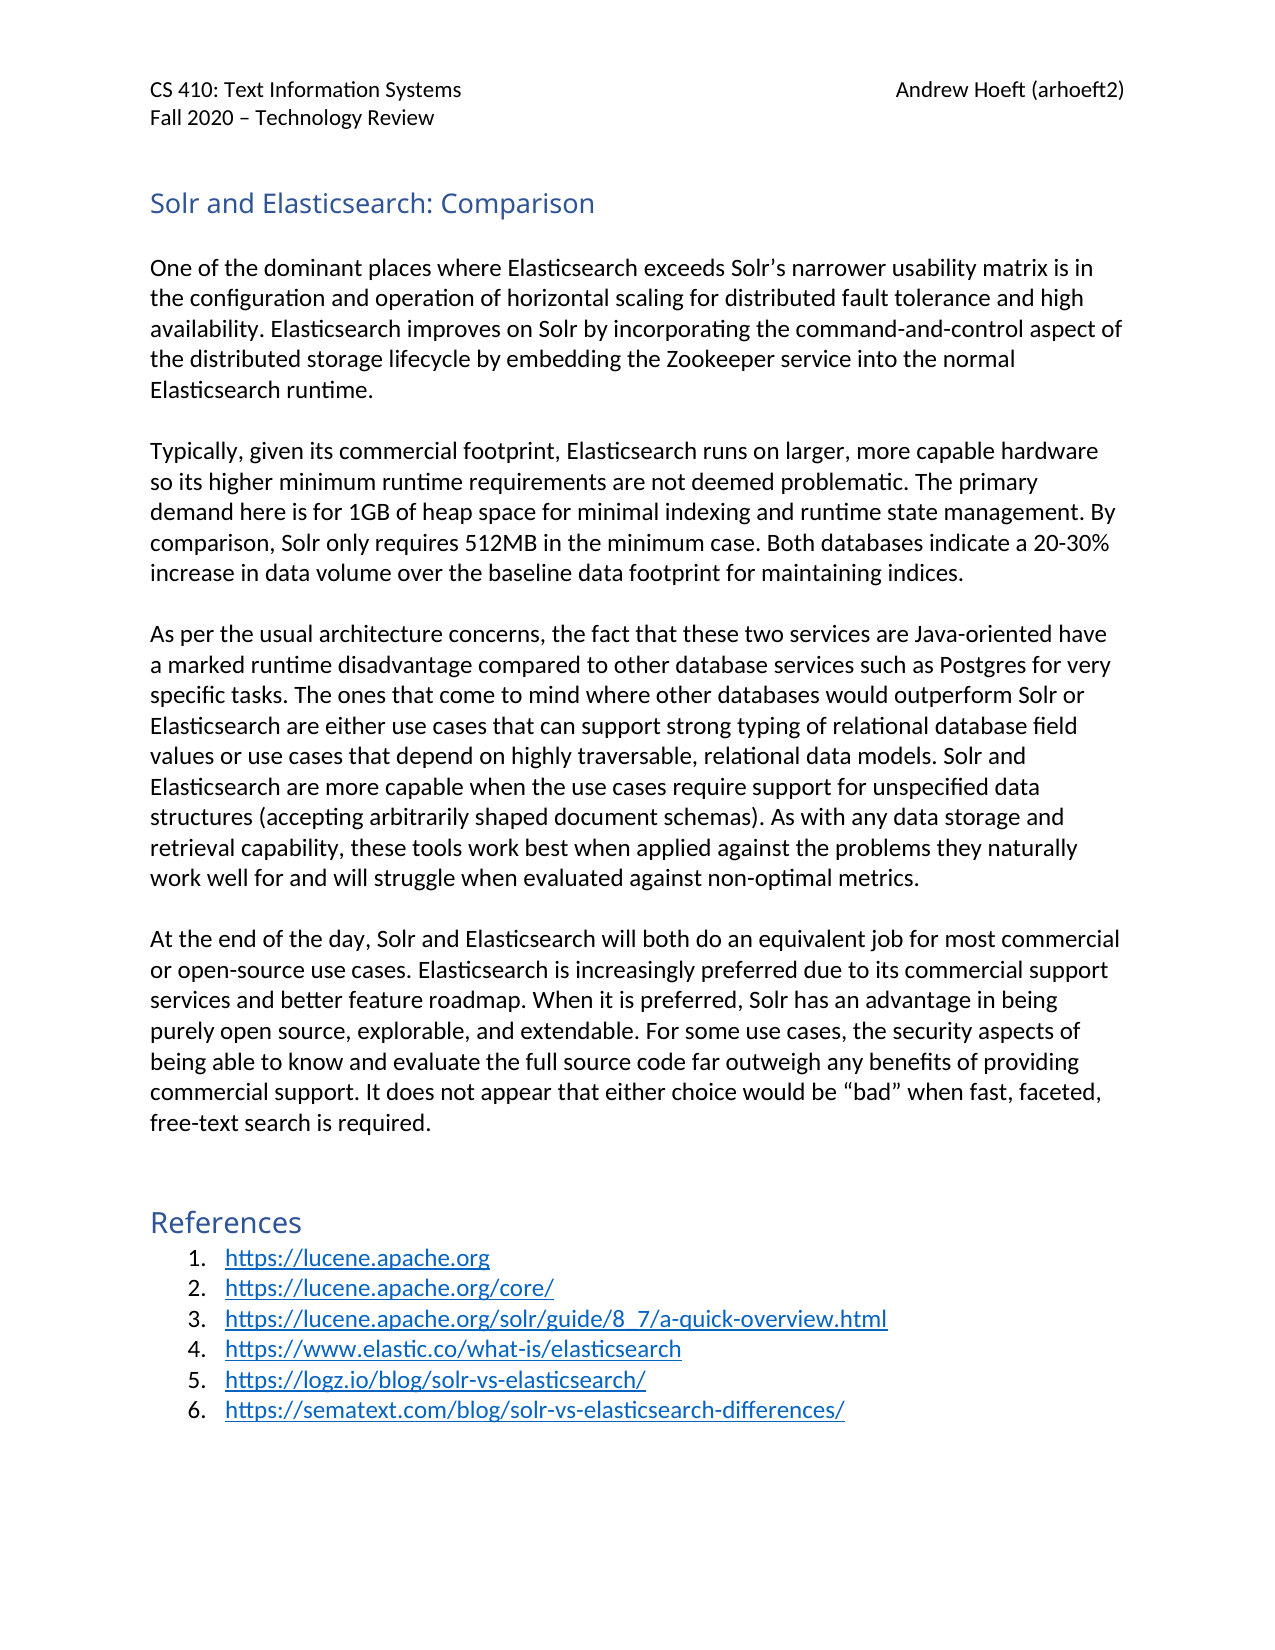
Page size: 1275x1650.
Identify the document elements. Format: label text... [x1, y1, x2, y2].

subtitle References [150, 1202, 1125, 1242]
list https://logz.io/blog/solr-vs-elasticsearch/ [187, 1364, 1125, 1395]
list https://www.elastic.co/what-is/elasticsearch [187, 1334, 1125, 1364]
list https://lucene.apache.org/solr/guide/8_7/a-quick-overview.html [187, 1303, 1125, 1334]
text One of the dominant places where Elasticsearch exceeds Solr’s narrower usability matrix is in the configuration and operation of horizontal scaling for distributed fault tolerance and high availability. Elasticsearch improves on Solr by incorporating the command-and-control aspect of the distributed storage lifecycle by embedding the Zookeeper service into the normal Elasticsearch runtime. [150, 252, 1125, 405]
text Typically, given its commercial footprint, Elasticsearch runs on larger, more capable hardware so its higher minimum runtime requirements are not deemed problematic. The primary demand here is for 1GB of heap space for minimal indexing and runtime state management. By comparison, Solr only requires 512MB in the minimum case. Both databases indicate a 20-30% increase in data volume over the baseline data footprint for maintaining indices. [150, 435, 1125, 588]
list https://lucene.apache.org [187, 1242, 1125, 1273]
text As per the usual architecture concerns, the fact that these two services are Java-oriented have a marked runtime disadvantage compared to other database services such as Postgres for very specific tasks. The ones that come to mind where other databases would outperform Solr or Elasticsearch are either use cases that can support strong typing of relational database field values or use cases that depend on highly traversable, relational data models. Solr and Elasticsearch are more capable when the use cases require support for unspecified data structures (accepting arbitrarily shaped document schemas). As with any data storage and retrieval capability, these tools work best when applied against the problems they naturally work well for and will struggle when evaluated against non-optimal metrics. [150, 618, 1125, 893]
subtitle Solr and Elasticsearch: Comparison [150, 185, 1125, 222]
text At the end of the day, Solr and Elasticsearch will both do an equivalent job for most commercial or open-source use cases. Elasticsearch is increasingly preferred due to its commercial support services and better feature roadmap. When it is preferred, Solr has an advantage in being purely open source, explorable, and extendable. For some use cases, the security aspects of being able to know and evaluate the full source code far outweigh any benefits of providing commercial support. It does not appear that either choice would be “bad” when fast, faceted, free-text search is required. [150, 923, 1125, 1137]
list https://lucene.apache.org/core/ [187, 1273, 1125, 1303]
list https://sematext.com/blog/solr-vs-elasticsearch-differences/ [187, 1395, 1125, 1425]
